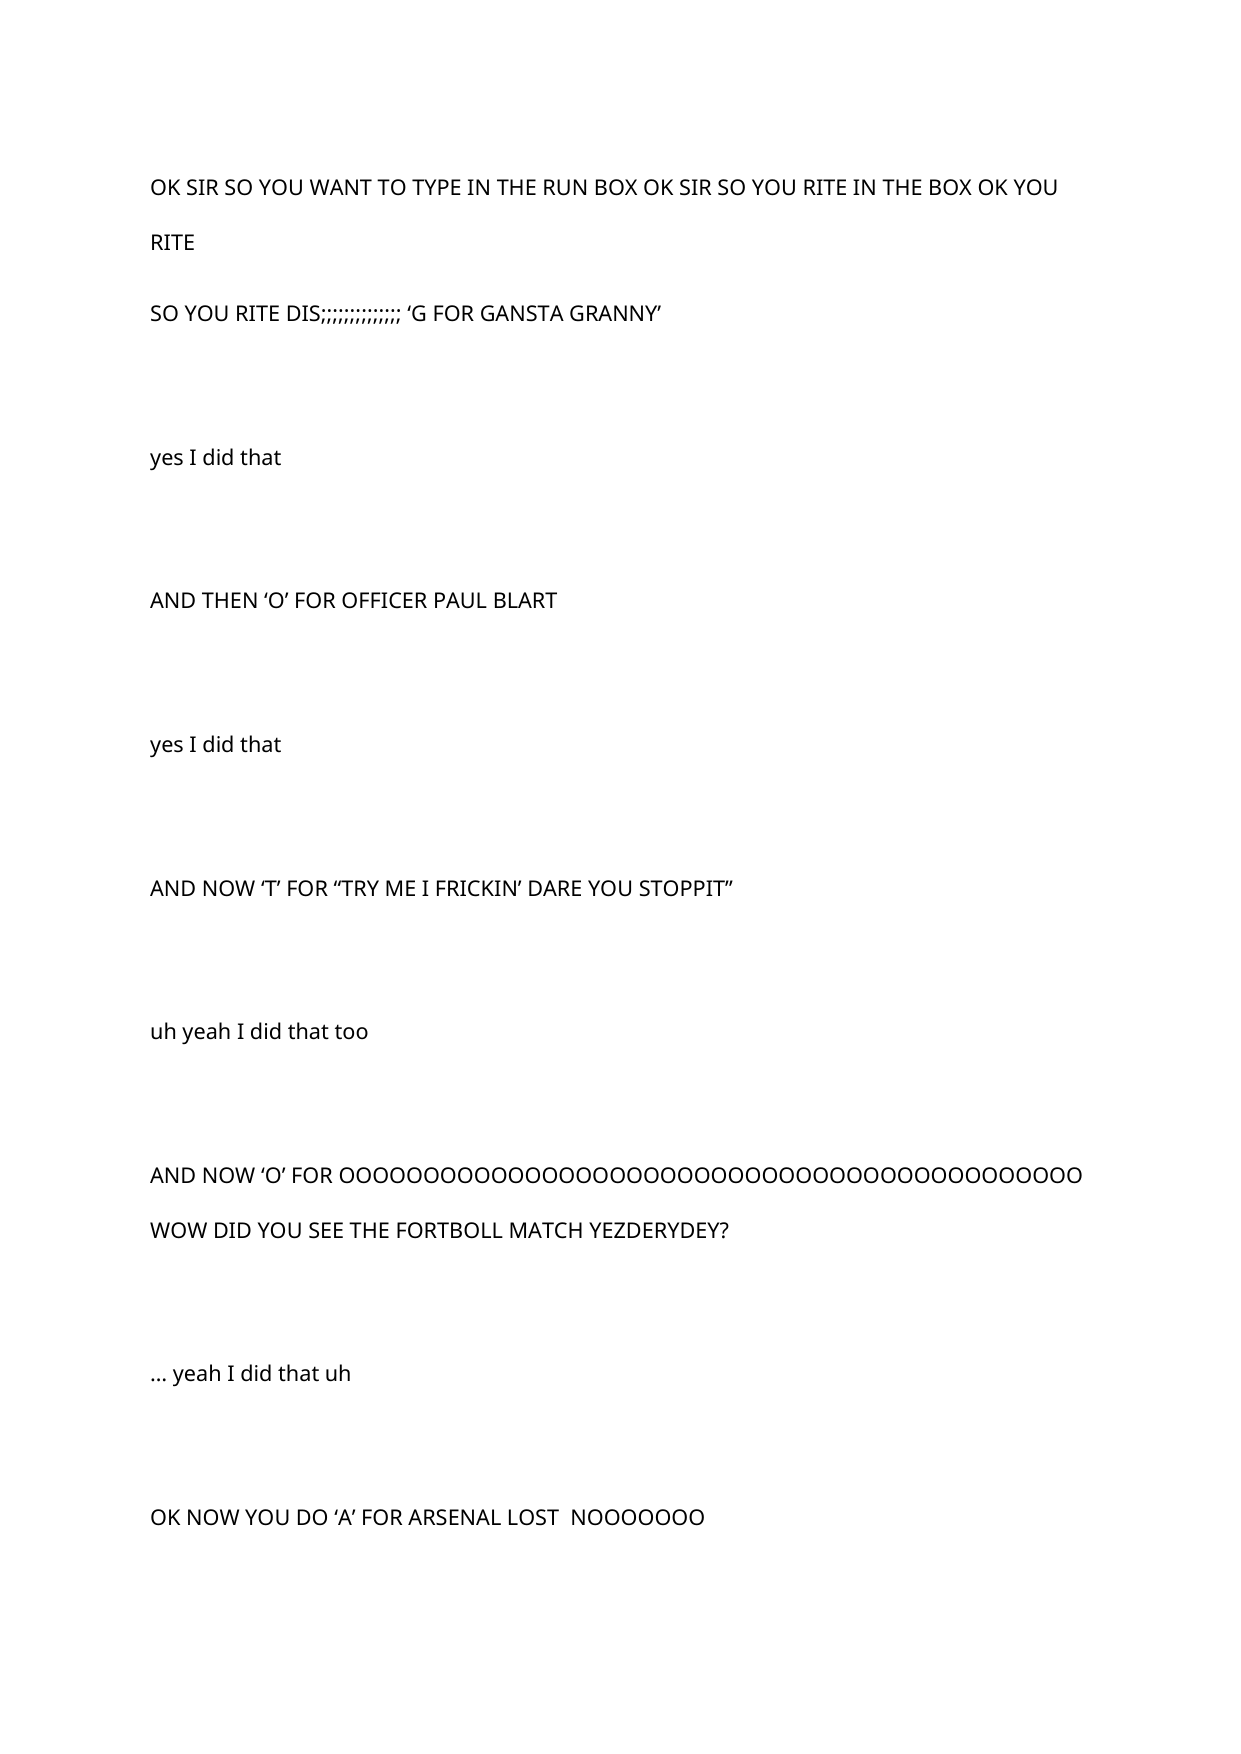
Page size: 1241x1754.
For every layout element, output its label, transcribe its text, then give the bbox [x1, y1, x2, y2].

text yes I did that [150, 420, 1090, 471]
text uh yeah I did that too [150, 994, 1090, 1046]
text AND THEN ‘O’ FOR OFFICER PAUL BLART [150, 564, 1090, 615]
text OK SIR SO YOU WANT TO TYPE IN THE RUN BOX OK SIR SO YOU RITE IN THE BOX OK YOU RITE [150, 150, 1090, 256]
text SO YOU RITE DIS;;;;;;;;;;;;;; ‘G FOR GANSTA GRANNY’ [150, 277, 1090, 328]
text OK NOW YOU DO ‘A’ FOR ARSENAL LOST NOOOOOOO [150, 1480, 1090, 1531]
text AND NOW ‘O’ FOR OOOOOOOOOOOOOOOOOOOOOOOOOOOOOOOOOOOOOOOOOOOO WOW DID YOU SEE THE FORTBOLL MATCH YEZDERYDEY? [150, 1138, 1090, 1244]
text AND NOW ‘T’ FOR “TRY ME I FRICKIN’ DARE YOU STOPPIT” [150, 851, 1090, 902]
text … yeah I did that uh [150, 1337, 1090, 1388]
text yes I did that [150, 707, 1090, 758]
